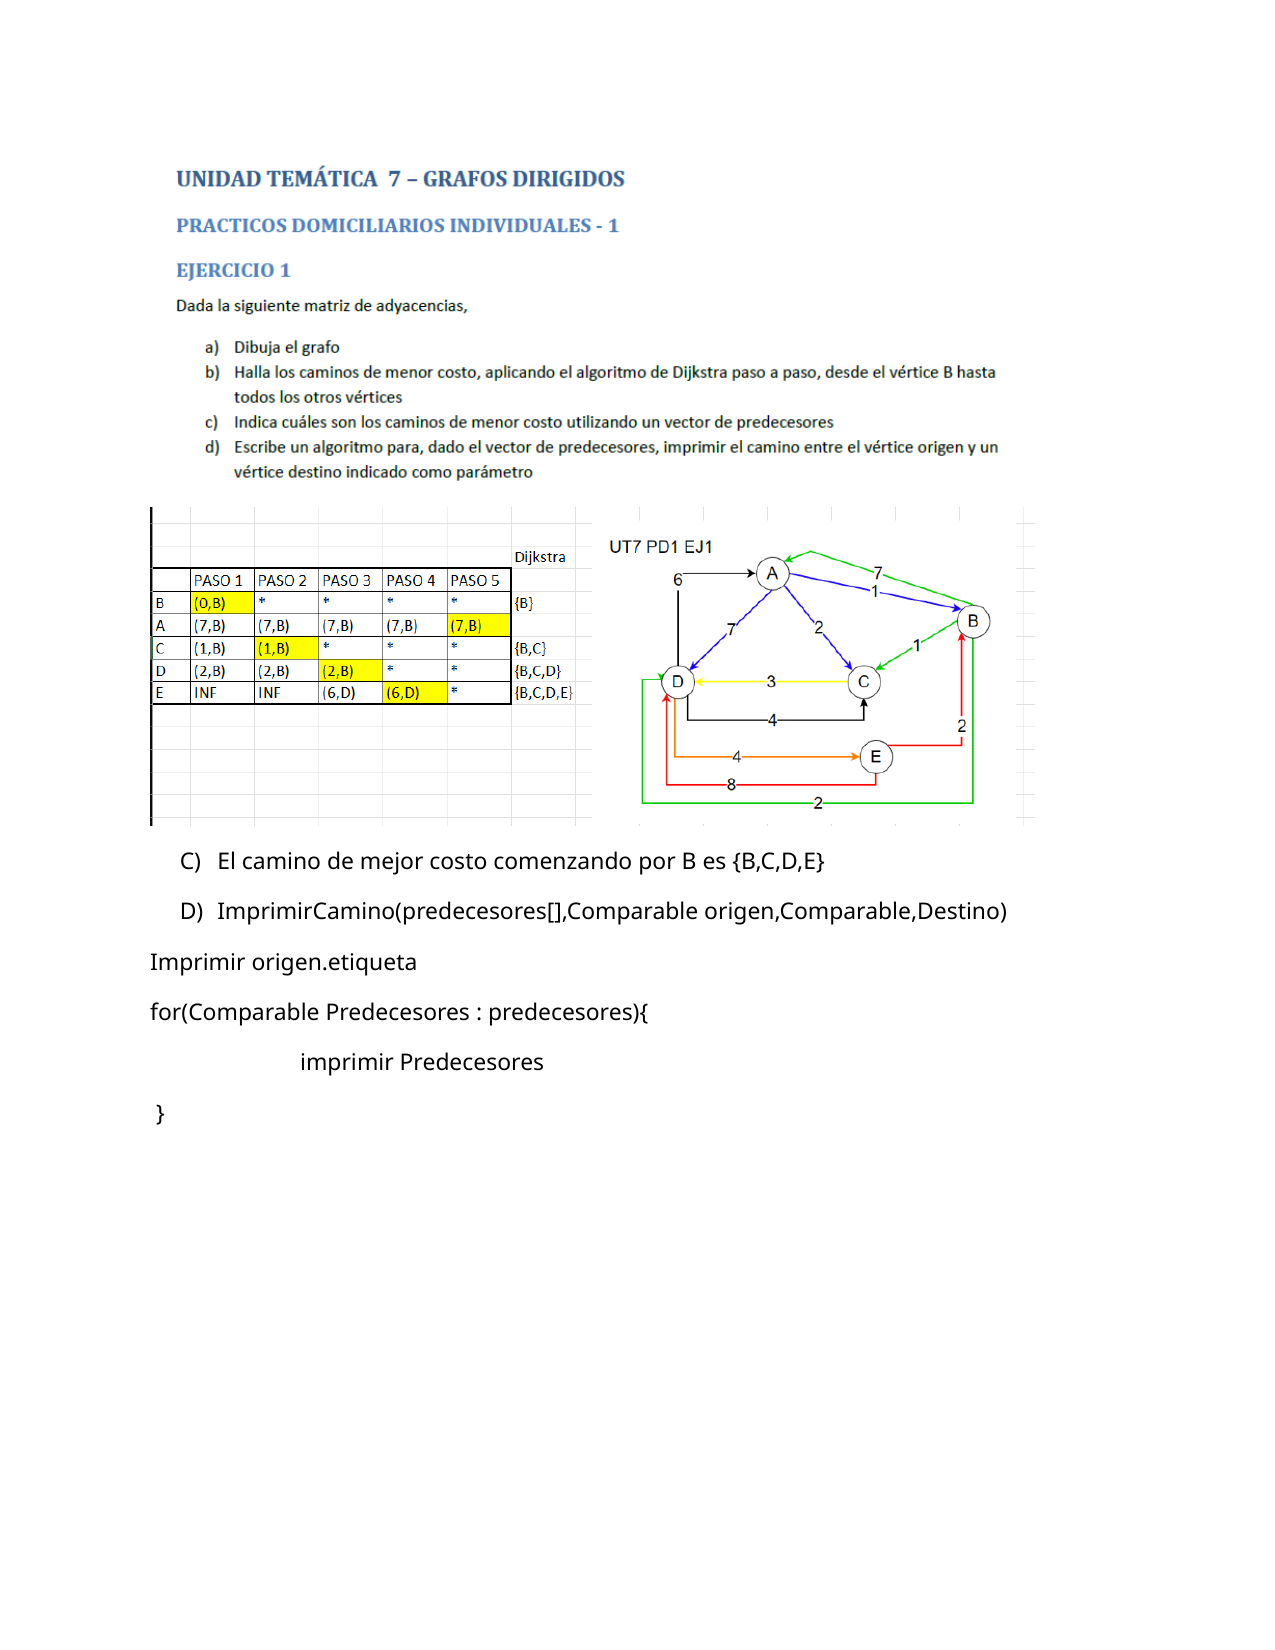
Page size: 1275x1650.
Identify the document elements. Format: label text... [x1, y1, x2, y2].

text } [150, 1097, 1125, 1128]
list El camino de mejor costo comenzando por B es {B,C,D,E} [179, 844, 1125, 876]
picture [150, 507, 1035, 826]
text Imprimir origen.etiqueta [150, 945, 1125, 977]
picture [150, 150, 1037, 489]
list ImprimirCamino(predecesores[],Comparable origen,Comparable,Destino) [179, 895, 1125, 926]
text for(Comparable Predecesores : predecesores){ [150, 996, 1125, 1027]
text imprimir Predecesores [150, 1046, 1125, 1077]
